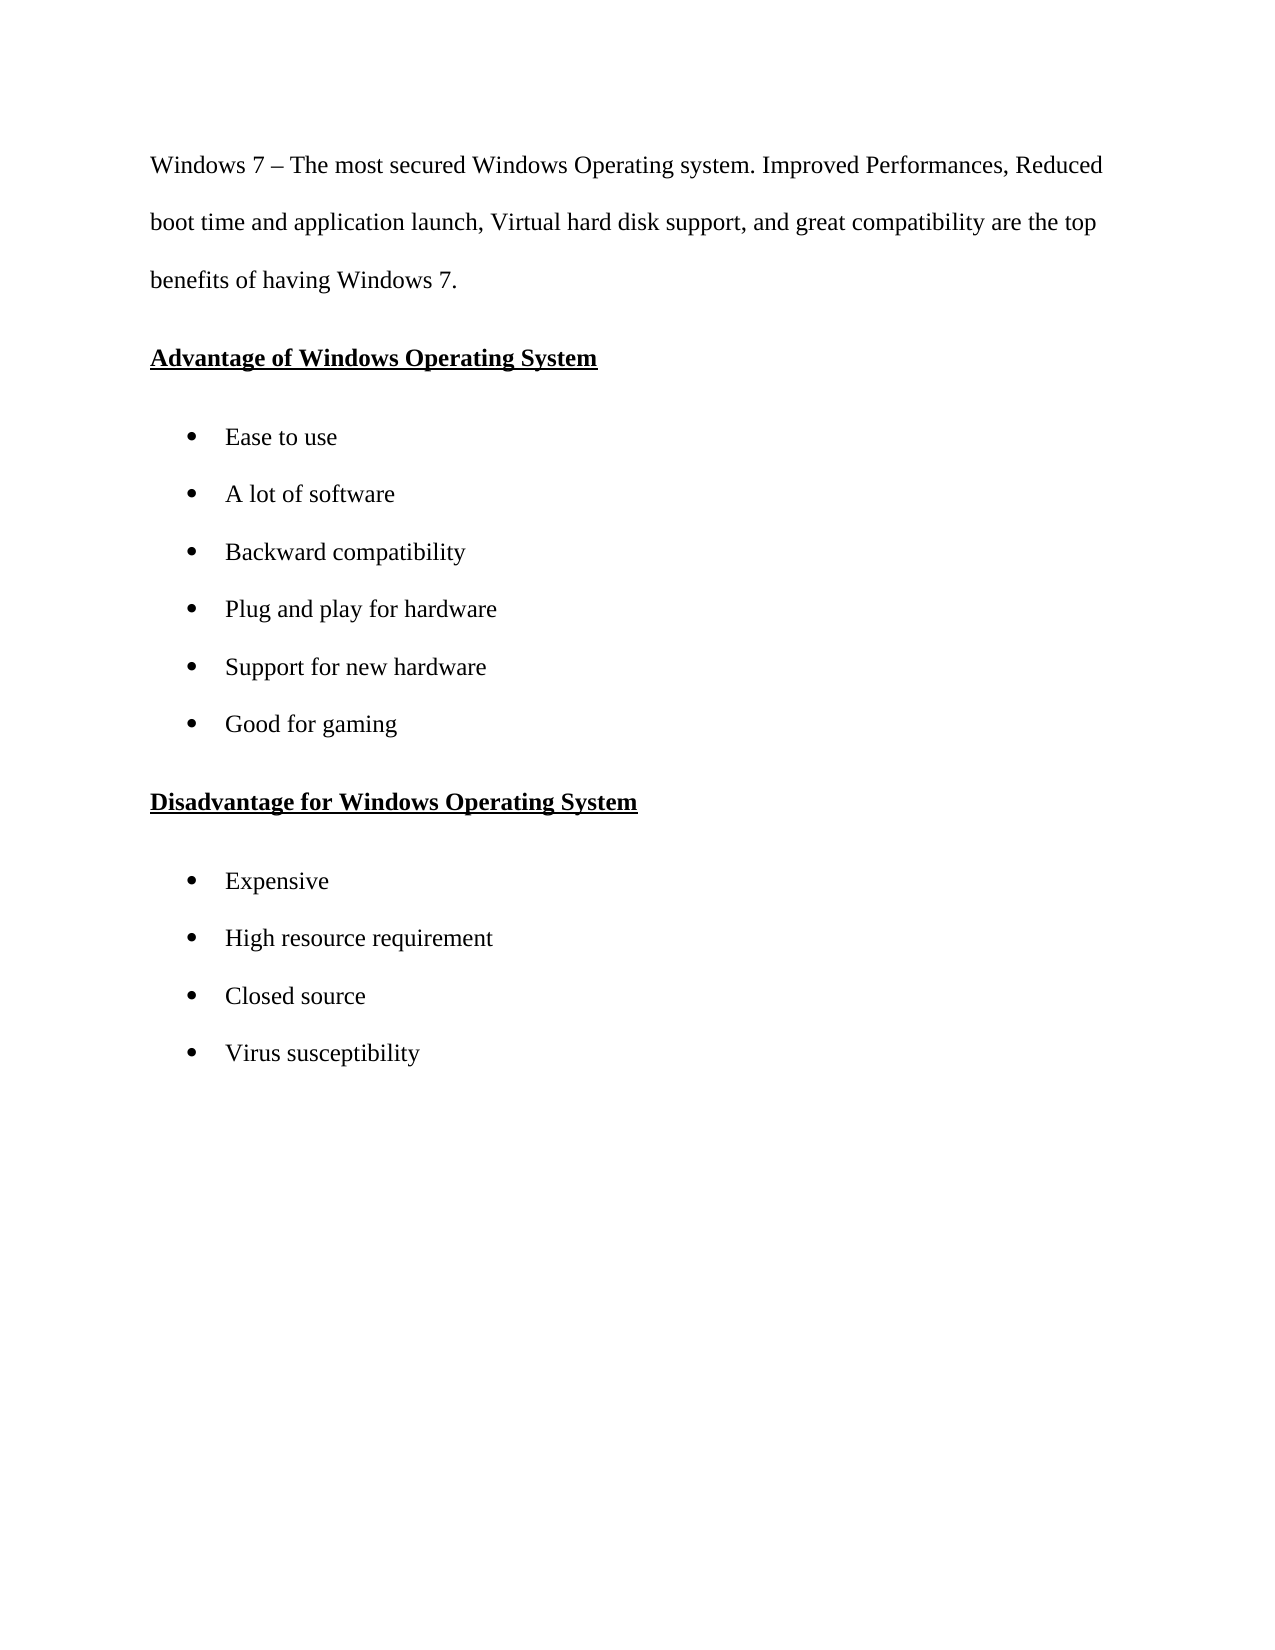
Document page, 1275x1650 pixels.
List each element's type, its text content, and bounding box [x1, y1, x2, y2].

text Windows 7 – The most secured Windows Operating system. Improved Performances, Reduced boot time and application launch, Virtual hard disk support, and great compatibility are the top benefits of having Windows 7. [150, 150, 1125, 294]
list Plug and play for hardware [187, 594, 1125, 623]
list High resource requirement [187, 923, 1125, 952]
list Ease to use [187, 422, 1125, 450]
text Advantage of Windows Operating System [150, 343, 1125, 372]
list Virus susceptibility [187, 1038, 1125, 1067]
text Disadvantage for Windows Operating System [150, 787, 1125, 816]
list Backward compatibility [187, 537, 1125, 565]
list Good for gaming [187, 709, 1125, 738]
list A lot of software [187, 479, 1125, 508]
list Closed source [187, 981, 1125, 1009]
list Expensive [187, 866, 1125, 894]
list Support for new hardware [187, 652, 1125, 680]
